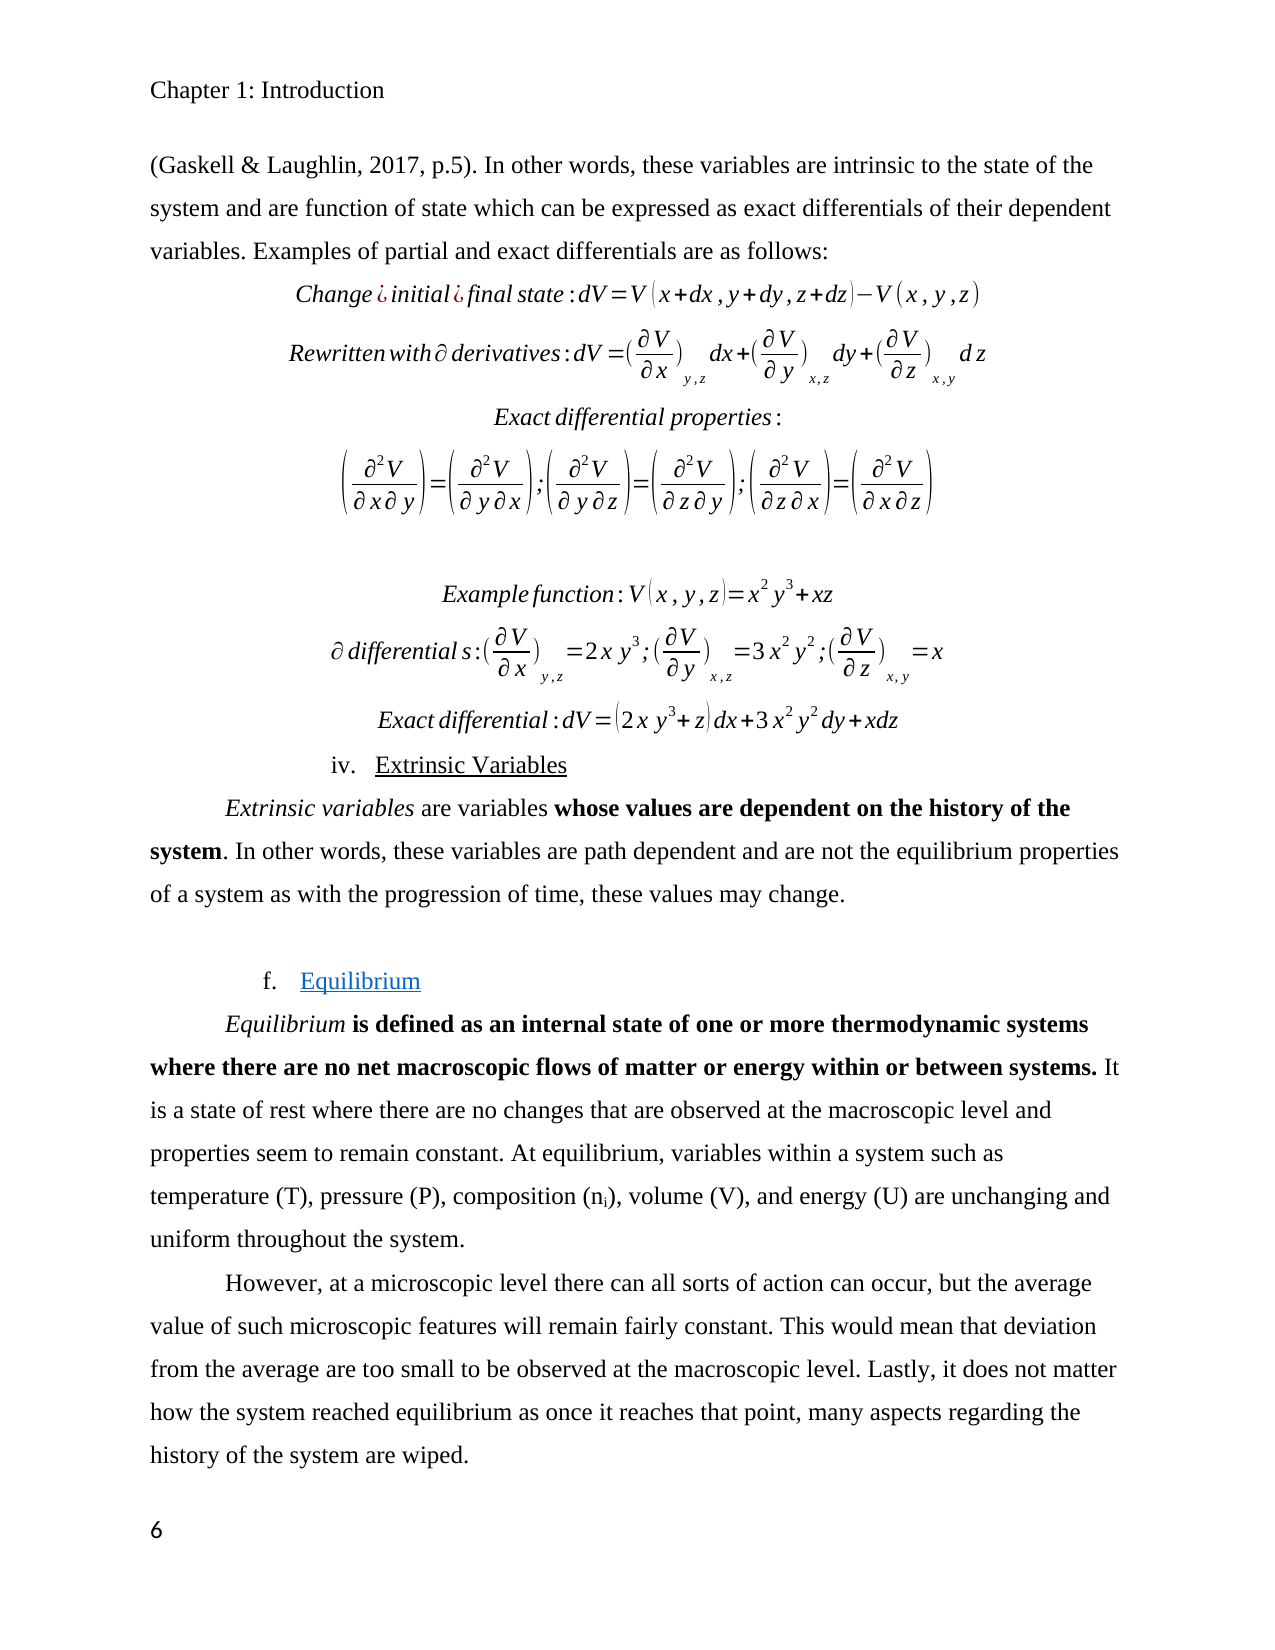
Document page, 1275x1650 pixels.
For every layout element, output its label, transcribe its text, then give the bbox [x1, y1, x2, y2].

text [150, 150, 1125, 265]
text Extrinsic variables are variables whose values are dependent on the history of the system. In other words, these variables are path dependent and are not the equilibrium properties of a system as with the progression of time, these values may change. [150, 793, 1125, 908]
text Equilibrium is defined as an internal state of one or more thermodynamic systems where there are no net macroscopic flows of matter or energy within or between systems. It is a state of rest where there are no changes that are observed at the macroscopic level and properties seem to remain constant. At equilibrium, variables within a system such as temperature (T), pressure (P), composition (ni), volume (V), and energy (U) are unchanging and uniform throughout the system. [150, 1009, 1125, 1253]
text However, at a microscopic level there can all sorts of action can occur, but the average value of such microscopic features will remain fairly constant. This would mean that deviation from the average are too small to be observed at the macroscopic level. Lastly, it does not matter how the system reached equilibrium as once it reaches that point, many aspects regarding the history of the system are wiped. [150, 1268, 1125, 1469]
list Equilibrium [262, 966, 1125, 994]
list Extrinsic Variables [356, 750, 1125, 779]
